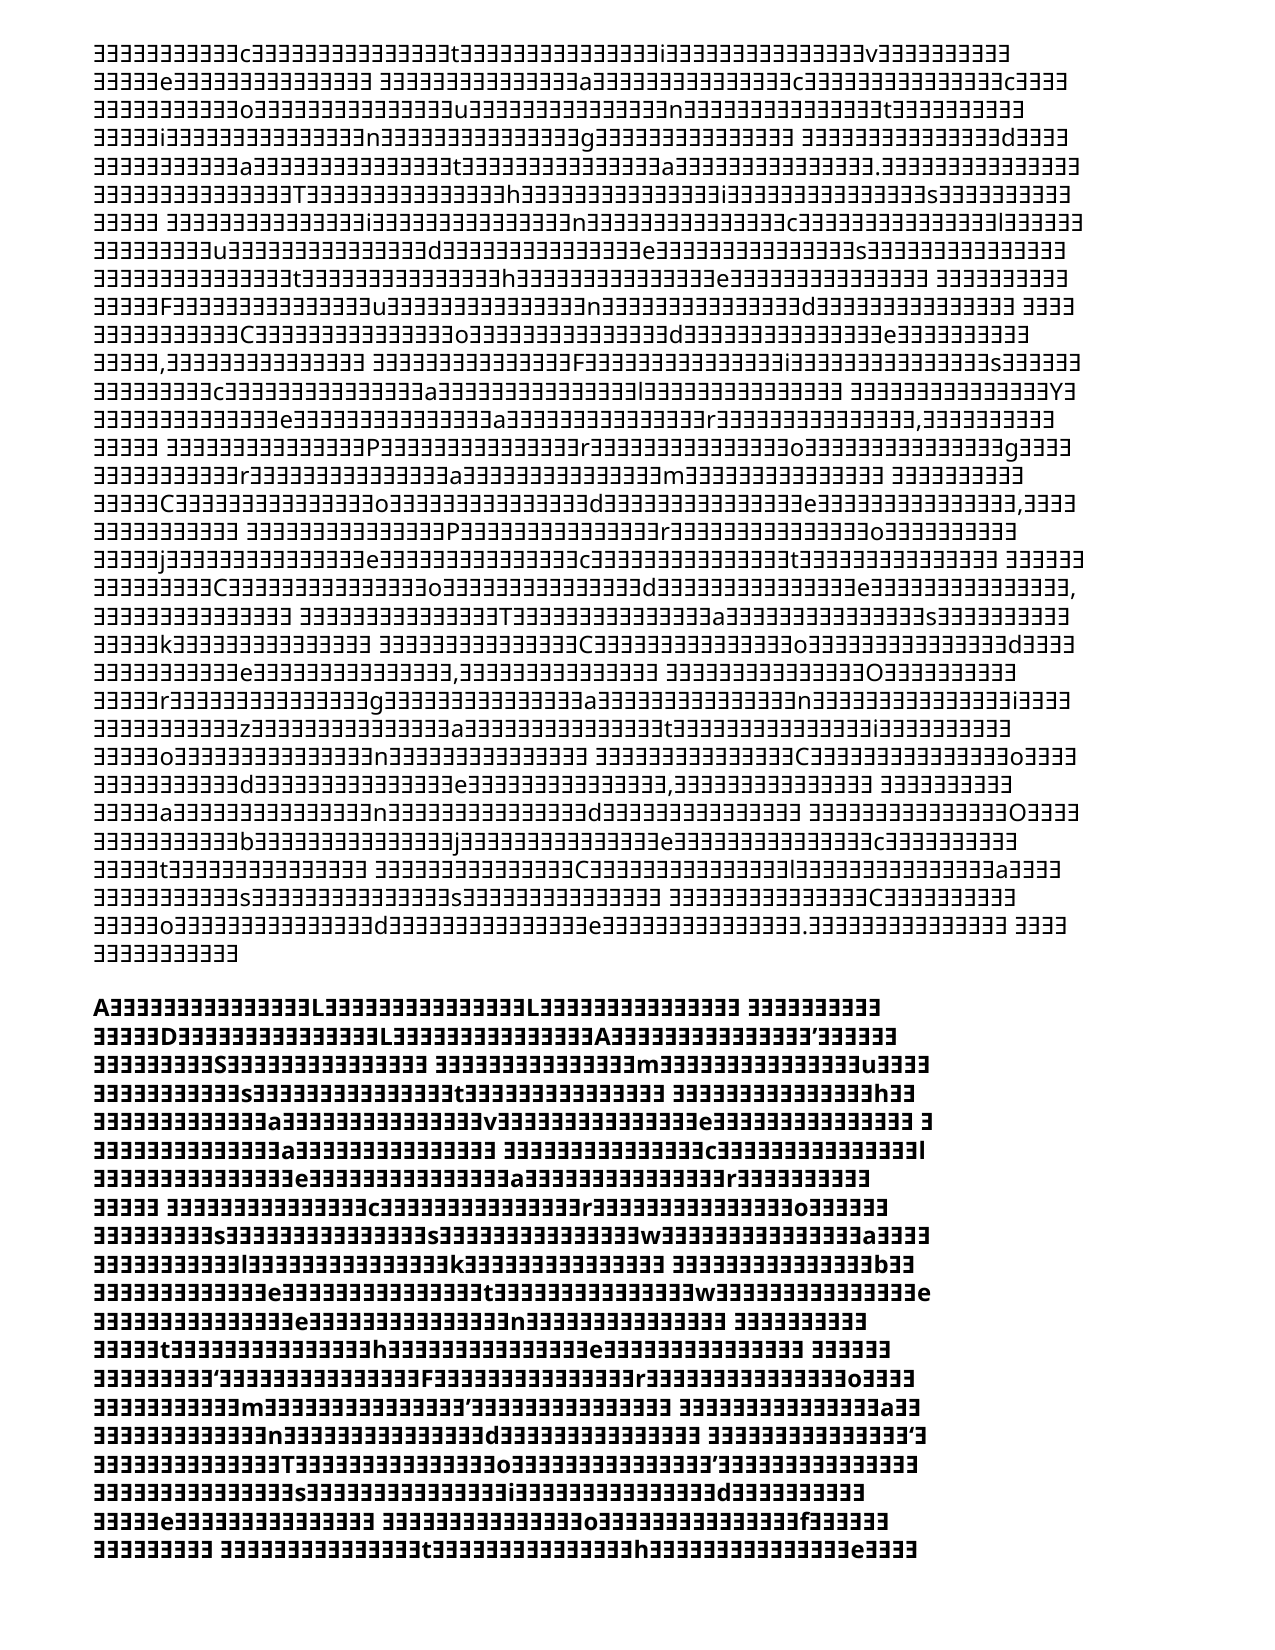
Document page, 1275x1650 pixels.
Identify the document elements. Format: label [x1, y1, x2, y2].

text [93, 40, 1085, 968]
text [93, 993, 935, 1564]
